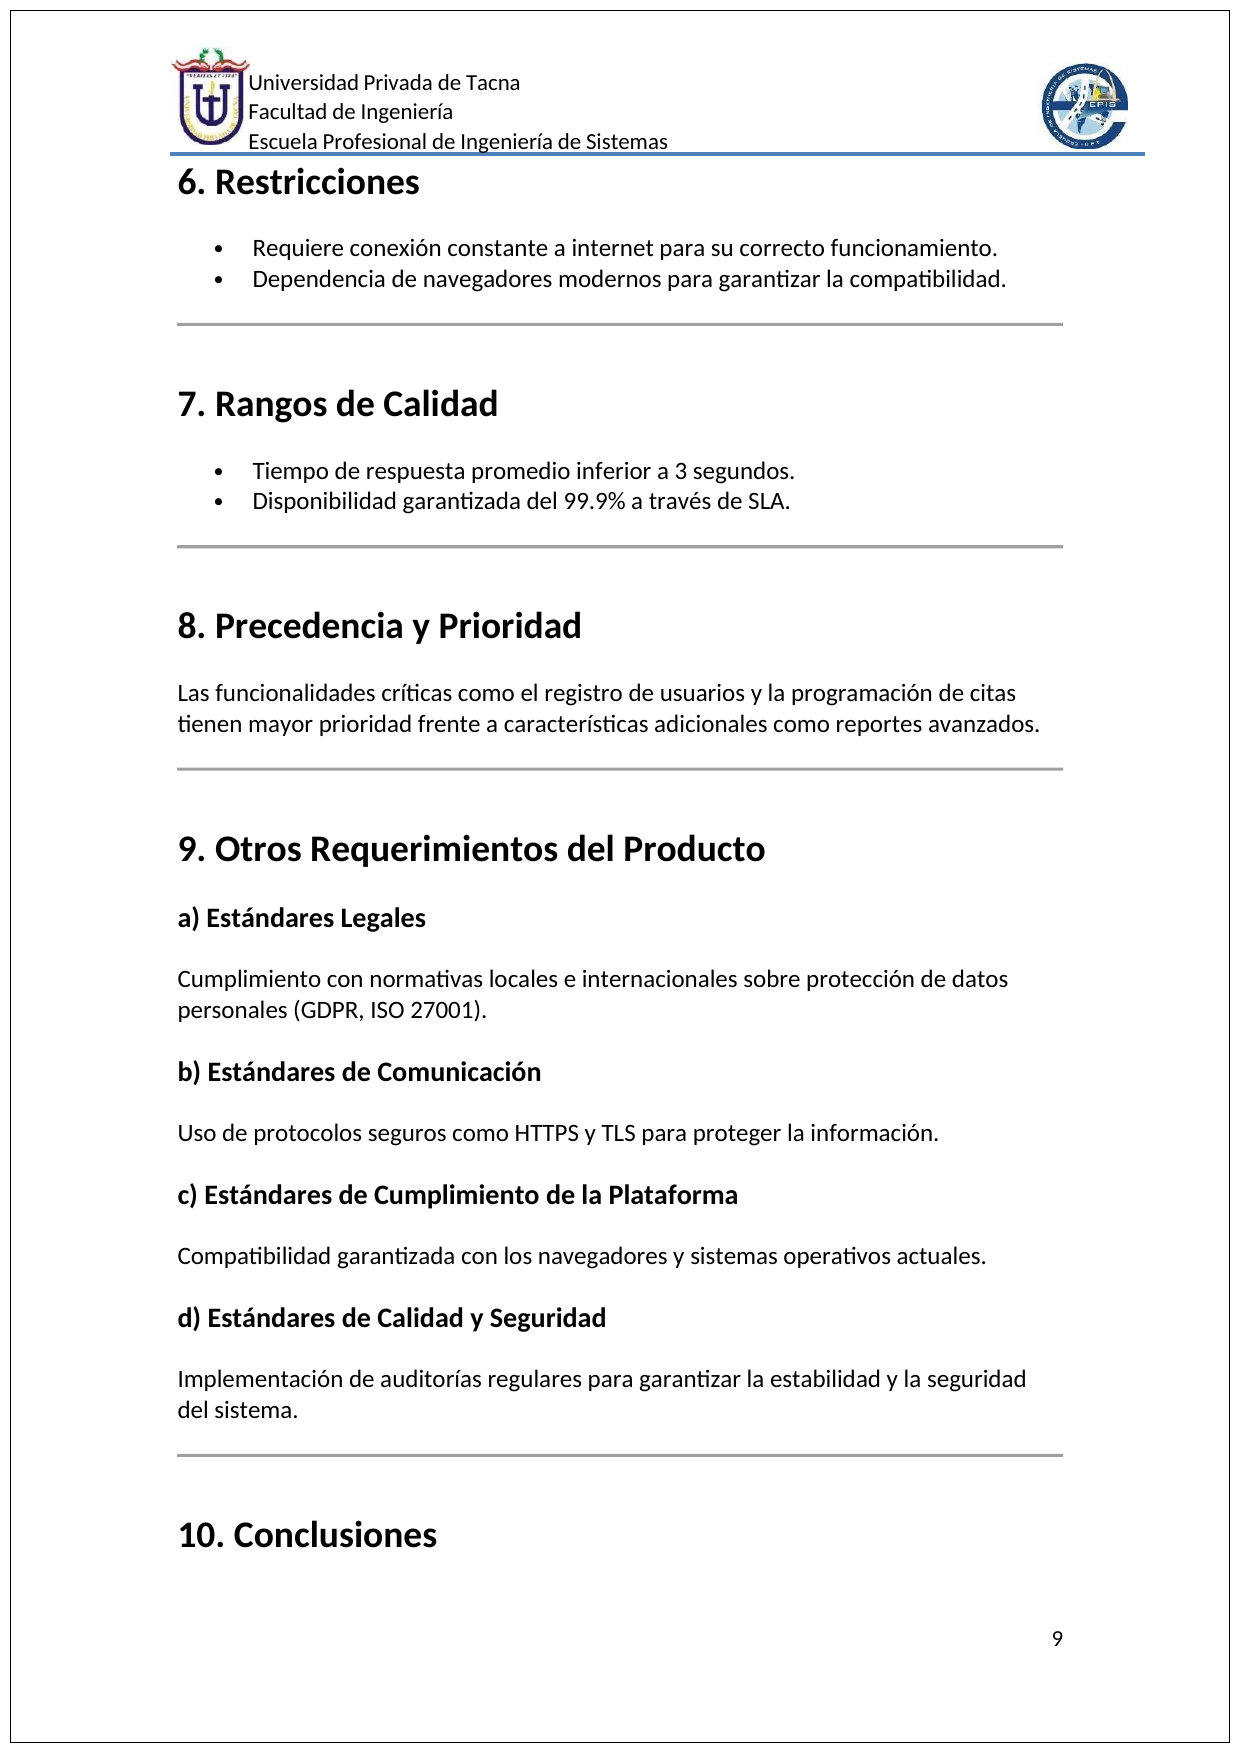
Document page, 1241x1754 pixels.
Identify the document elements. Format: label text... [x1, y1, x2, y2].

text 7. Rangos de Calidad [177, 380, 1063, 426]
text 8. Precedencia y Prioridad [177, 602, 1063, 648]
text c) Estándares de Cumplimiento de la Plataforma [177, 1177, 1063, 1211]
text Compatibilidad garantizada con los navegadores y sistemas operativos actuales. [177, 1240, 1063, 1271]
list Dependencia de navegadores modernos para garantizar la compatibilidad. [215, 263, 1063, 294]
text Implementación de auditorías regulares para garantizar la estabilidad y la seguridad del sistema. [177, 1363, 1063, 1424]
text Cumplimiento con normativas locales e internacionales sobre protección de datos personales (GDPR, ISO 27001). [177, 963, 1063, 1024]
text Uso de protocolos seguros como HTTPS y TLS para proteger la información. [177, 1117, 1063, 1148]
picture [171, 47, 250, 145]
text 6. Restricciones [177, 148, 1063, 203]
list Disponibilidad garantizada del 99.9% a través de SLA. [215, 486, 1063, 516]
text 10. Conclusiones [177, 1511, 1063, 1557]
text b) Estándares de Comunicación [177, 1053, 1063, 1088]
text a) Estándares Legales [177, 900, 1063, 934]
text d) Estándares de Calidad y Seguridad [177, 1300, 1063, 1334]
picture [1037, 63, 1128, 149]
list Tiempo de respuesta promedio inferior a 3 segundos. [215, 455, 1063, 486]
list Requiere conexión constante a internet para su correcto funcionamiento. [215, 233, 1063, 263]
text Las funcionalidades críticas como el registro de usuarios y la programación de citas tienen mayor prioridad frente a características adicionales como reportes avanzados. [177, 677, 1063, 738]
text 9. Otros Requerimientos del Producto [177, 825, 1063, 871]
